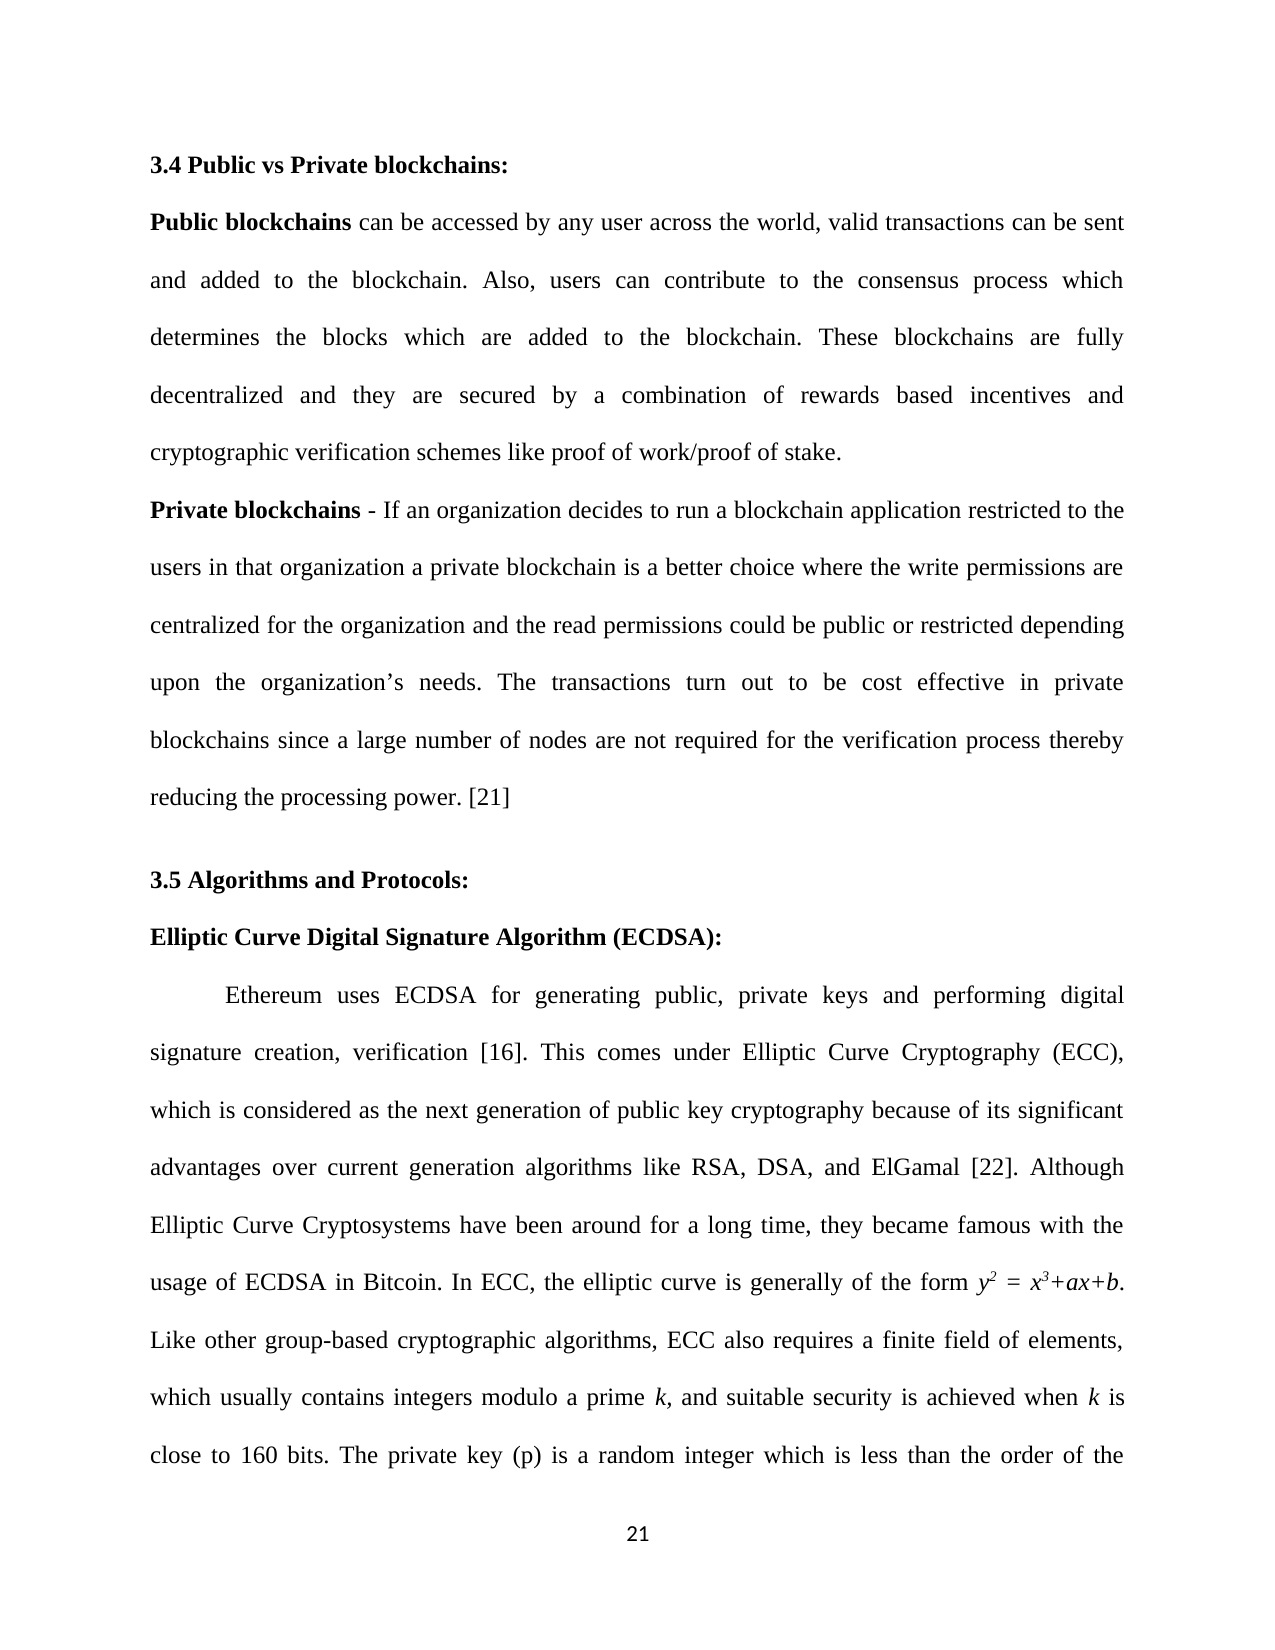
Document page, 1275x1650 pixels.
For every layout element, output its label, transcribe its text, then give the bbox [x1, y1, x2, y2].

text 3.4 Public vs Private blockchains: [150, 150, 1125, 179]
text Elliptic Curve Digital Signature Algorithm (ECDSA): [150, 922, 1125, 951]
text Public blockchains can be accessed by any user across the world, valid transactions can be sent and added to the blockchain. Also, users can contribute to the consensus process which determines the blocks which are added to the blockchain. These blockchains are fully decentralized and they are secured by a combination of rewards based incentives and cryptographic verification schemes like proof of work/proof of stake. [150, 207, 1125, 466]
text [150, 980, 1125, 1469]
text Private blockchains - If an organization decides to run a blockchain application restricted to the users in that organization a private blockchain is a better choice where the write permissions are centralized for the organization and the read permissions could be public or restricted depending upon the organization’s needs. The transactions turn out to be cost effective in private blockchains since a large number of nodes are not required for the verification process thereby reducing the processing power. [21] [150, 495, 1125, 811]
subtitle 3.5 Algorithms and Protocols: [150, 865, 1125, 894]
